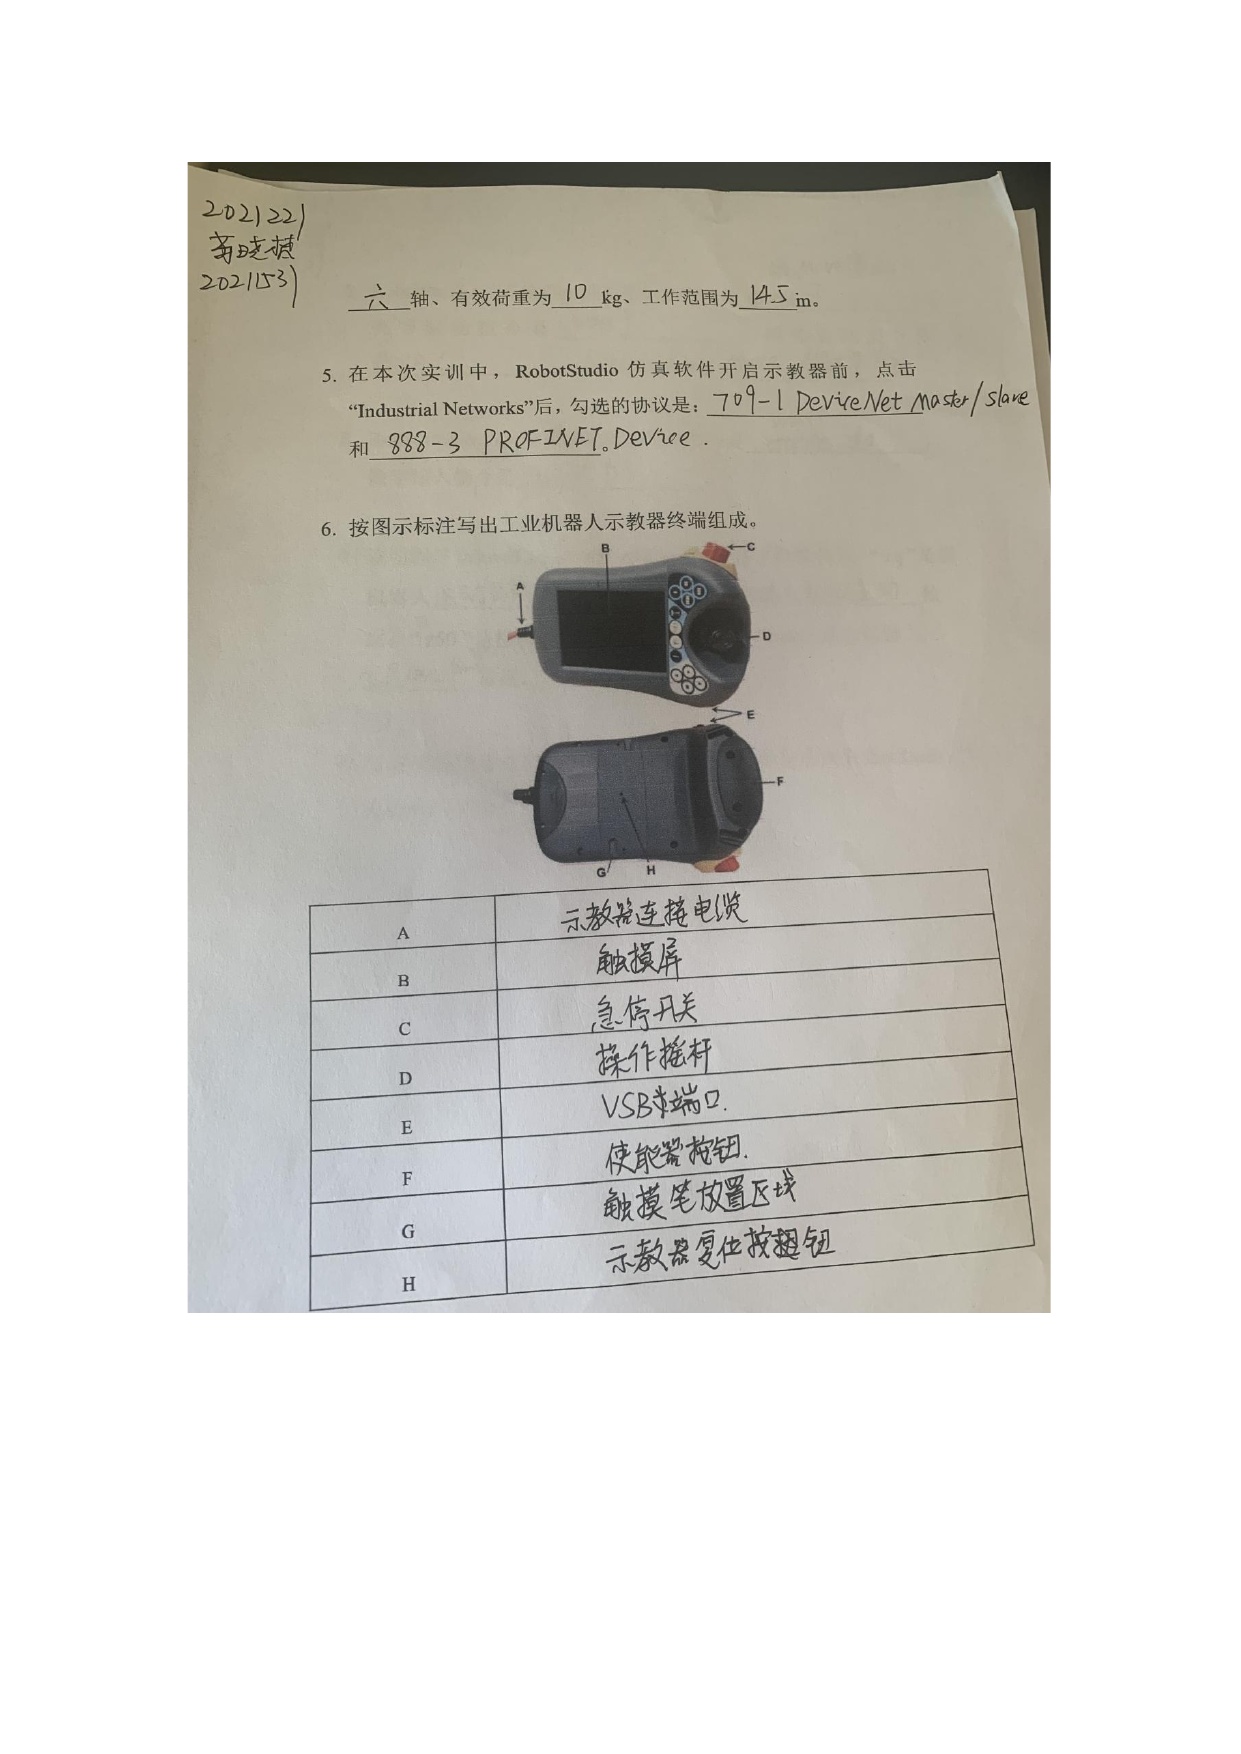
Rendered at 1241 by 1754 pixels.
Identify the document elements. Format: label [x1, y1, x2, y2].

picture [187, 162, 1051, 1313]
